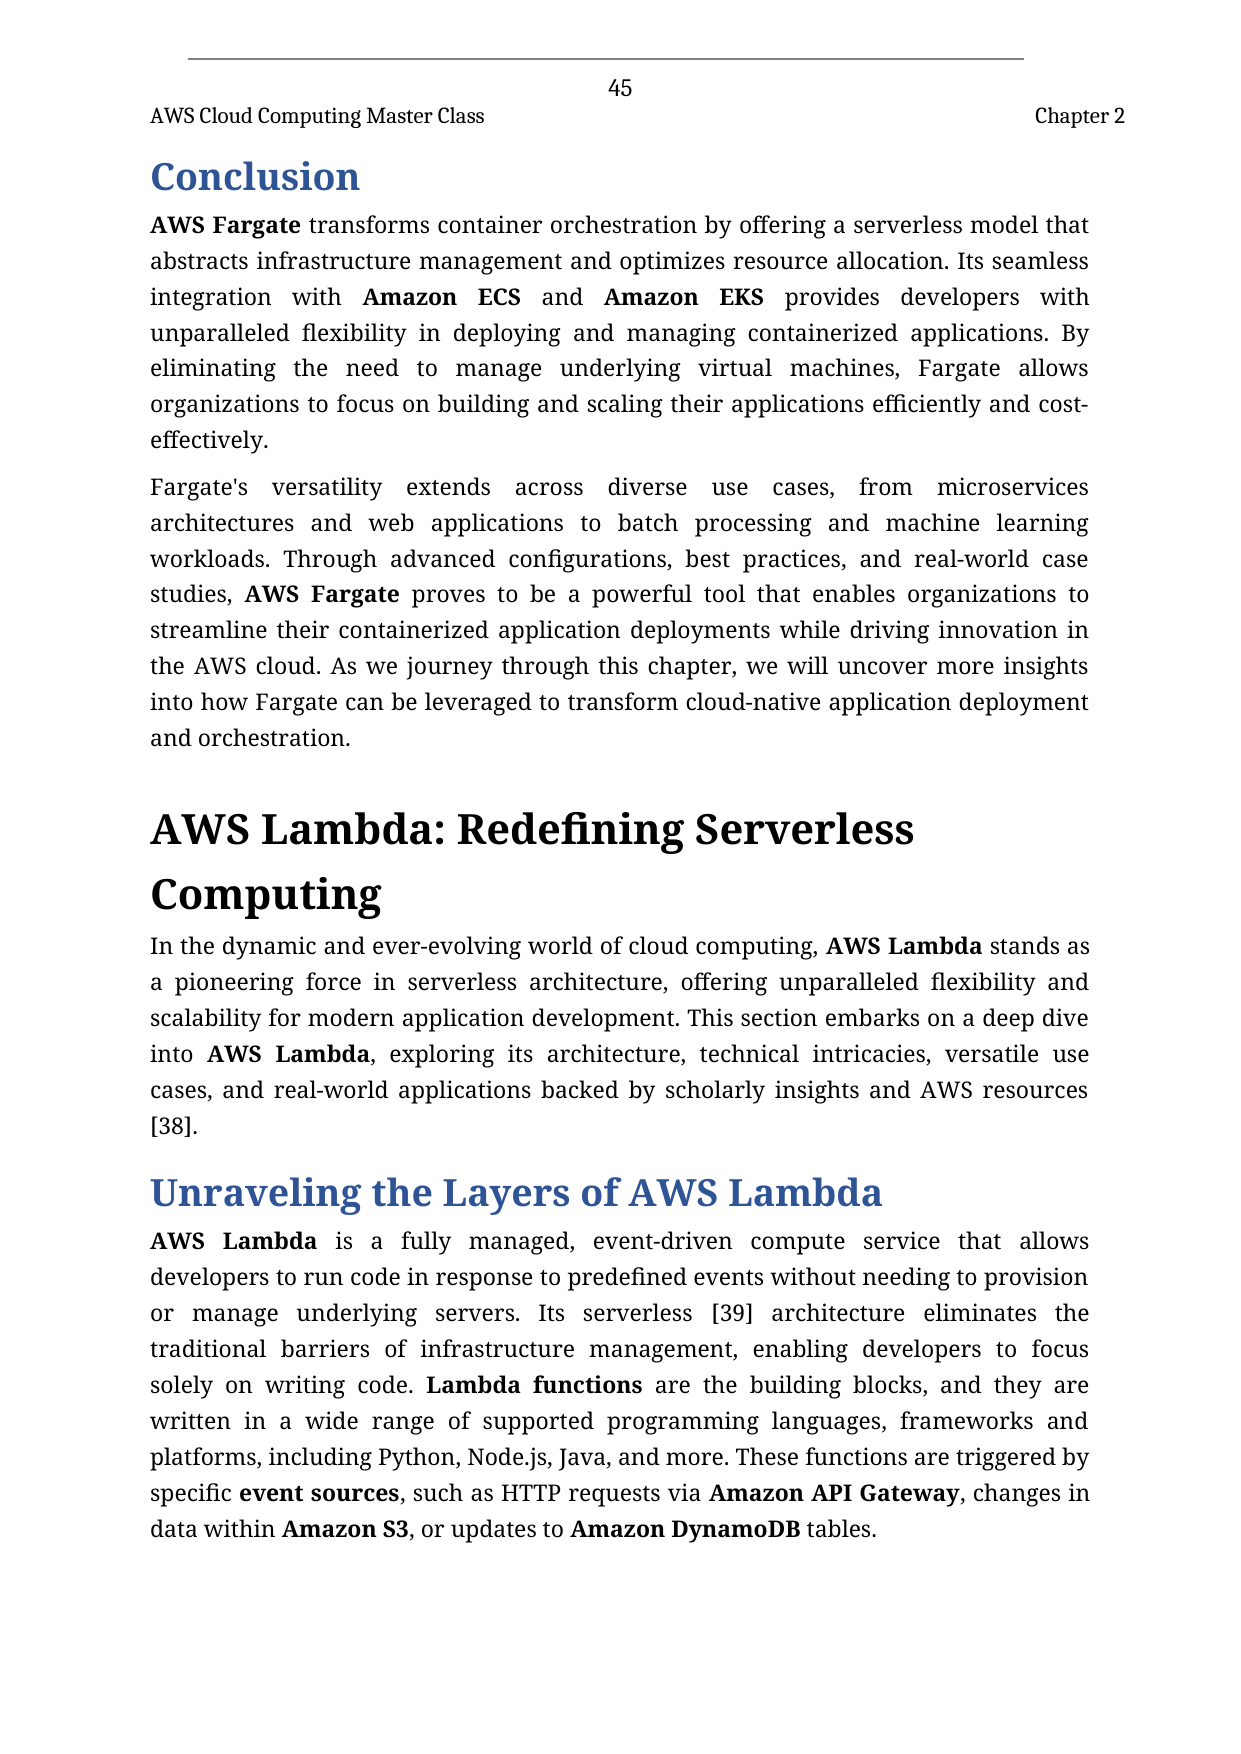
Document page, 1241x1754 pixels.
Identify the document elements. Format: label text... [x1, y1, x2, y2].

subtitle Conclusion [150, 150, 1090, 201]
text In the dynamic and ever-evolving world of cloud computing, AWS Lambda stands as a pioneering force in serverless architecture, offering unparalleled flexibility and scalability for modern application development. This section embarks on a deep dive into AWS Lambda, exploring its architecture, technical intricacies, versatile use cases, and real-world applications backed by scholarly insights and AWS resources. [150, 930, 1090, 1141]
text Fargate's versatility extends across diverse use cases, from microservices architectures and web applications to batch processing and machine learning workloads. Through advanced configurations, best practices, and real-world case studies, AWS Fargate proves to be a powerful tool that enables organizations to streamline their containerized application deployments while driving innovation in the AWS cloud. As we journey through this chapter, we will uncover more insights into how Fargate can be leveraged to transform cloud-native application deployment and orchestration. [150, 471, 1090, 753]
subtitle AWS Lambda: Redefining Serverless Computing [150, 800, 1090, 922]
subtitle Unraveling the Layers of AWS Lambda [150, 1167, 1090, 1218]
text AWS Lambda is a fully managed, event-driven compute service that allows developers to run code in response to predefined events without needing to provision or manage underlying servers. Its serverless architecture eliminates the traditional barriers of infrastructure management, enabling developers to focus solely on writing code. Lambda functions are the building blocks, and they are written in a wide range of supported programming languages, frameworks and platforms, including Python, Node.js, Java, and more. These functions are triggered by specific event sources, such as HTTP requests via Amazon API Gateway, changes in data within Amazon S3, or updates to Amazon DynamoDB tables. [150, 1225, 1090, 1544]
text AWS Fargate transforms container orchestration by offering a serverless model that abstracts infrastructure management and optimizes resource allocation. Its seamless integration with Amazon ECS and Amazon EKS provides developers with unparalleled flexibility in deploying and managing containerized applications. By eliminating the need to manage underlying virtual machines, Fargate allows organizations to focus on building and scaling their applications efficiently and cost-effectively. [150, 209, 1090, 456]
